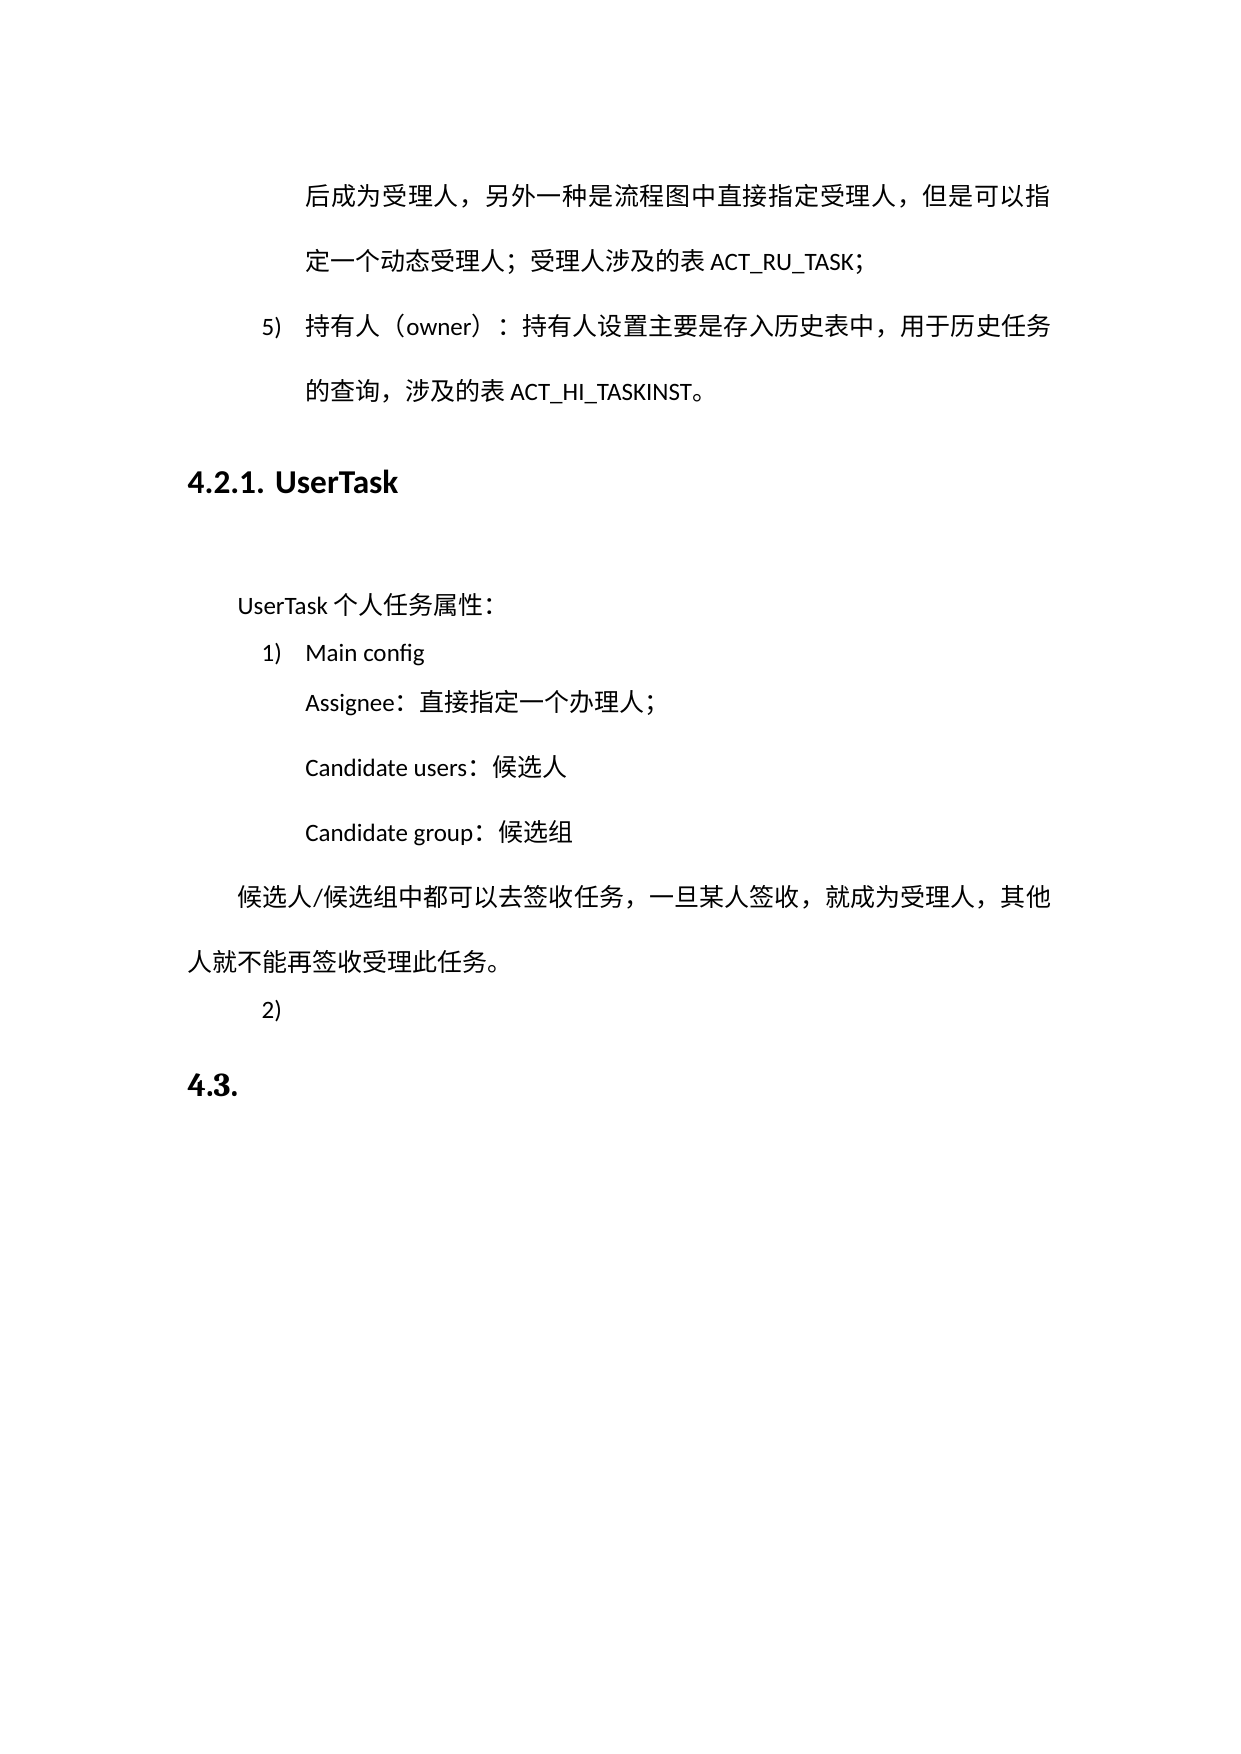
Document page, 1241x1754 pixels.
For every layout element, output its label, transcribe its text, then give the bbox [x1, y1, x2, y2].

list Main config [261, 636, 1053, 668]
subtitle UserTask [187, 449, 1053, 514]
list 持有人（owner）：持有人设置主要是存入历史表中，用于历史任务的查询，涉及的表ACT_HI_TASKINST。 [261, 292, 1053, 422]
text Candidate group：候选组 [305, 798, 1053, 863]
text Assignee：直接指定一个办理人； [305, 668, 1053, 733]
text 候选人/候选组中都可以去签收任务，一旦某人签收，就成为受理人，其他人就不能再签收受理此任务。 [187, 863, 1053, 993]
text UserTask个人任务属性： [187, 571, 1053, 636]
text Candidate users：候选人 [305, 733, 1053, 798]
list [261, 162, 1053, 292]
